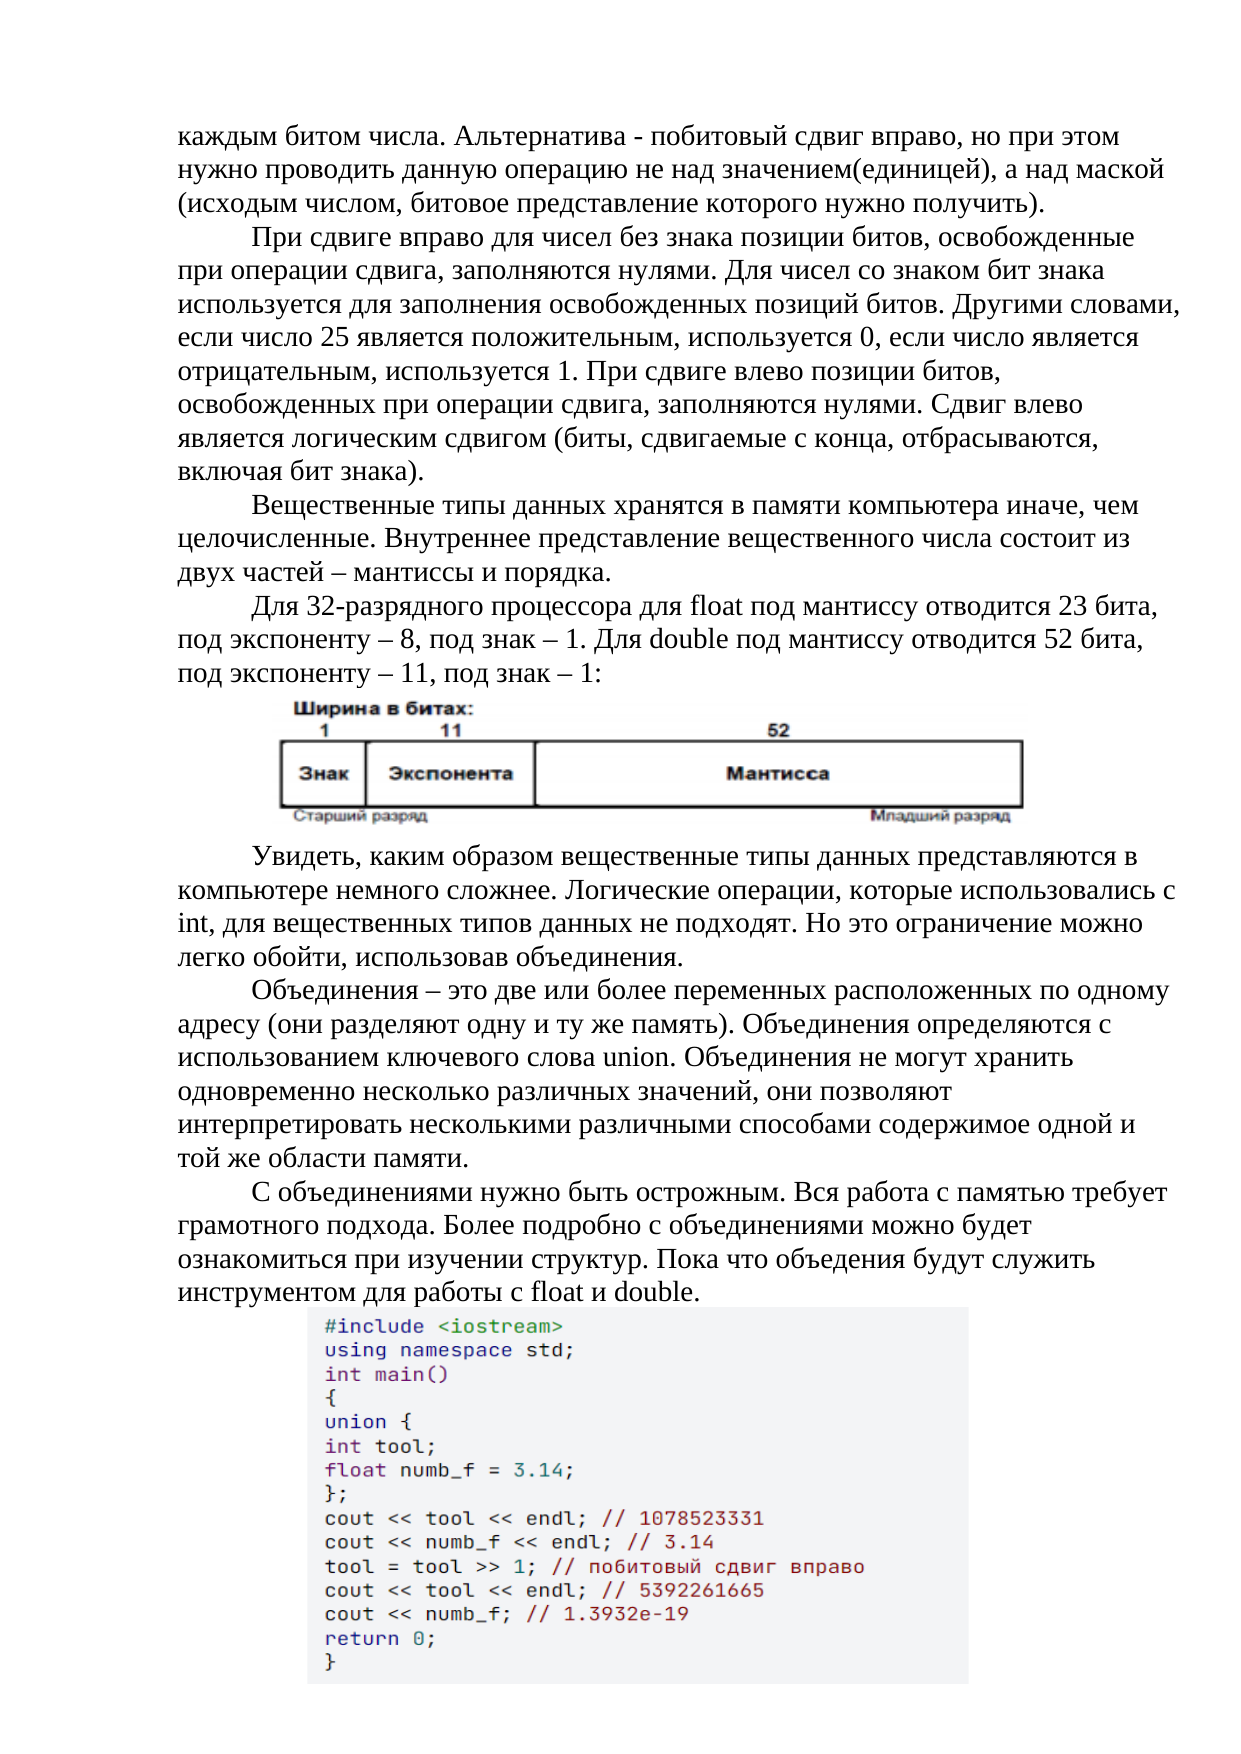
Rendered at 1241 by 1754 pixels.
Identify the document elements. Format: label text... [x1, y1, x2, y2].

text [177, 118, 1181, 219]
text С объединениями нужно быть острожным. Вся работа с памятью требует грамотного подхода. Более подробно с объединениями можно будет ознакомиться при изучении структур. Пока что объедения будут служить инструментом для работы с float и double. [177, 1174, 1181, 1308]
picture [307, 1307, 969, 1684]
text При сдвиге вправо для чисел без знака позиции битов, освобожденные при операции сдвига, заполняются нулями. Для чисел со знаком бит знака используется для заполнения освобожденных позиций битов. Другими словами, если число 25 является положительным, используется 0, если число является отрицательным, используется 1. При сдвиге влево позиции битов, освобожденных при операции сдвига, заполняются нулями. Сдвиг влево является логическим сдвигом (биты, сдвигаемые с конца, отбрасываются, включая бит знака). [177, 219, 1181, 487]
text Для 32-разрядного процессора для float под мантиссу отводится 23 бита, под экспоненту – 8, под знак – 1. Для double под мантиссу отводится 52 бита, под экспоненту – 11, под знак – 1: [177, 588, 1181, 688]
picture [251, 688, 1043, 839]
text Вещественные типы данных хранятся в памяти компьютера иначе, чем целочисленные. Внутреннее представление вещественного числа состоит из двух частей – мантиссы и порядка. [177, 487, 1181, 588]
text Объединения – это две или более переменных расположенных по одному адресу (они разделяют одну и ту же память). Объединения определяются с использованием ключевого слова union. Объединения не могут хранить одновременно несколько различных значений, они позволяют интерпретировать несколькими различными способами содержимое одной и той же области памяти. [177, 972, 1181, 1174]
text Увидеть, каким образом вещественные типы данных представляются в компьютере немного сложнее. Логические операции, которые использовались с int, для вещественных типов данных не подходят. Но это ограничение можно легко обойти, использовав объединения. [177, 838, 1181, 972]
